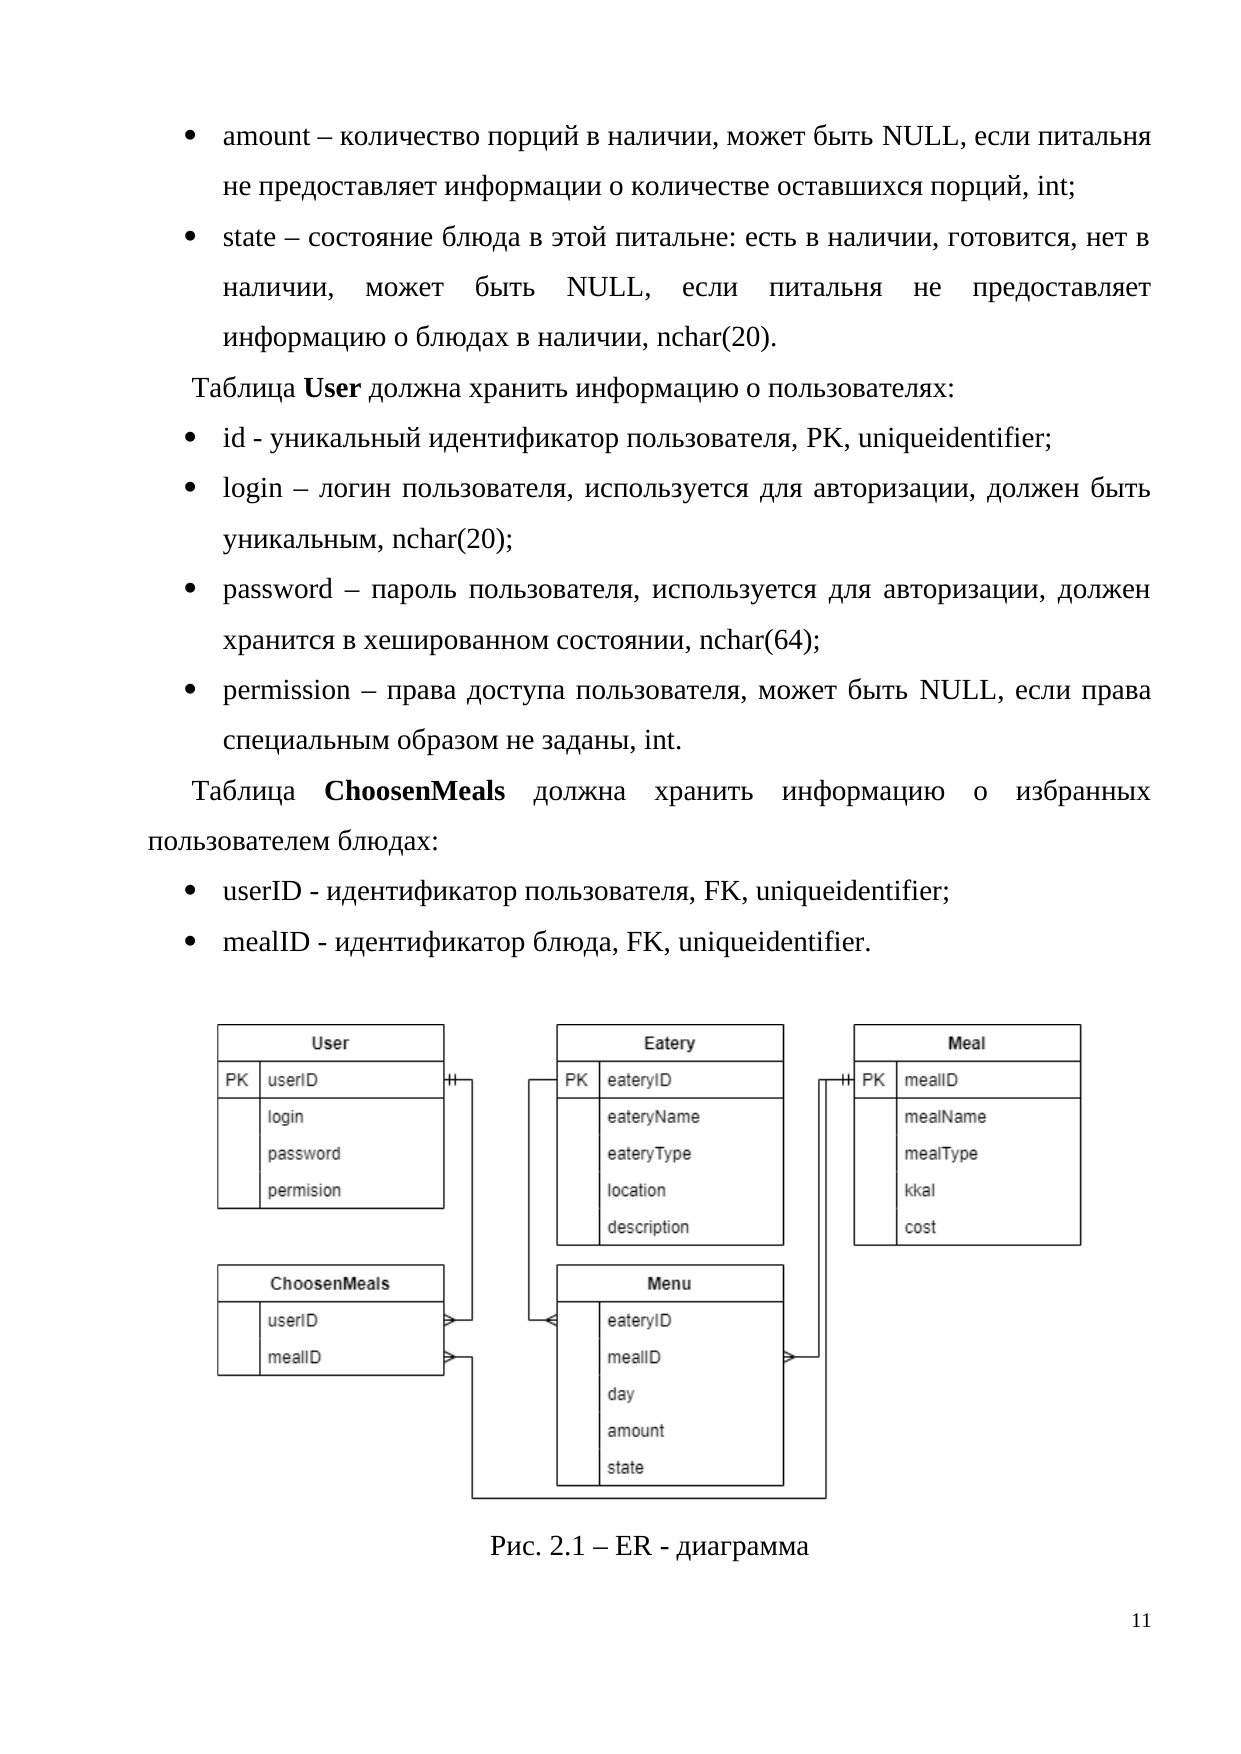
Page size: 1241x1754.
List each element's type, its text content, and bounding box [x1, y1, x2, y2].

text Рис. 2.1 – ER - диаграмма [148, 1528, 1152, 1562]
list login – логин пользователя, используется для авторизации, должен быть уникальным, nchar(20); [185, 471, 1152, 554]
list mealID - идентификатор блюда, FK, uniqueidentifier. [185, 924, 1152, 957]
list id - уникальный идентификатор пользователя, PK, uniqueidentifier; [185, 420, 1152, 454]
picture [217, 1024, 1083, 1512]
text Таблица User должна хранить информацию о пользователях: [148, 370, 1152, 403]
text Таблица ChoosenMeals должна хранить информацию о избранных пользователем блюдах: [148, 773, 1152, 857]
list amount – количество порций в наличии, может быть NULL, если питальня не предоставляет информации о количестве оставшихся порций, int; [185, 118, 1152, 202]
list permission – права доступа пользователя, может быть NULL, если права специальным образом не заданы, int. [185, 672, 1152, 756]
list userID - идентификатор пользователя, FK, uniqueidentifier; [185, 873, 1152, 907]
list state – состояние блюда в этой питальне: есть в наличии, готовится, нет в наличии, может быть NULL, если питальня не предоставляет информацию о блюдах в наличии, nchar(20). [185, 219, 1152, 353]
list password – пароль пользователя, используется для авторизации, должен хранится в хешированном состоянии, nchar(64); [185, 571, 1152, 655]
